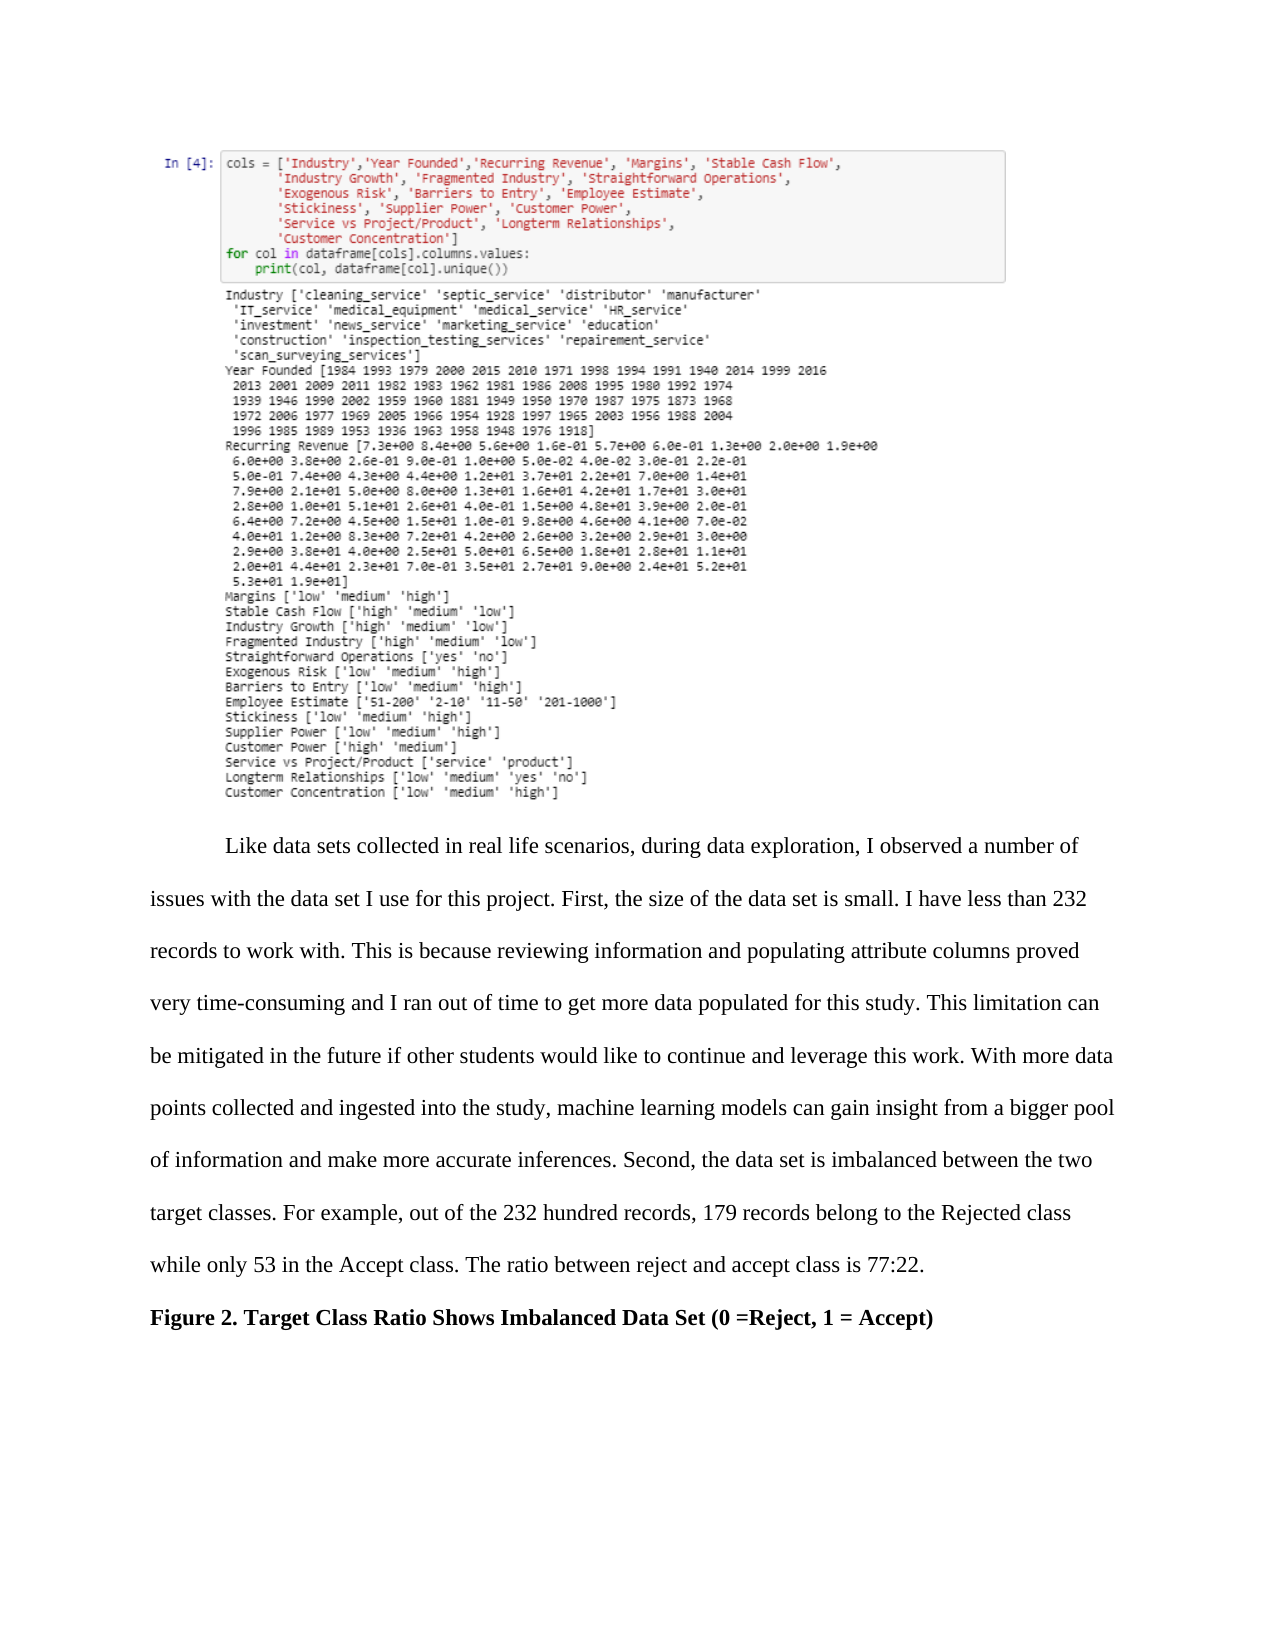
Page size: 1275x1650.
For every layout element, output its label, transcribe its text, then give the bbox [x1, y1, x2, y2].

picture [150, 150, 1006, 807]
text Like data sets collected in real life scenarios, during data exploration, I observed a number of issues with the data set I use for this project. First, the size of the data set is small. I have less than 232 records to work with. This is because reviewing information and populating attribute columns proved very time-consuming and I ran out of time to get more data populated for this study. This limitation can be mitigated in the future if other students would like to continue and leverage this work. With more data points collected and ingested into the study, machine learning models can gain insight from a bigger pool of information and make more accurate inferences. Second, the data set is imbalanced between the two target classes. For example, out of the 232 hundred records, 179 records belong to the Rejected class while only 53 in the Accept class. The ratio between reject and accept class is 77:22. Figure 2. Target Class Ratio Shows Imbalanced Data Set (0 =Reject, 1 = Accept) [150, 832, 1119, 1330]
